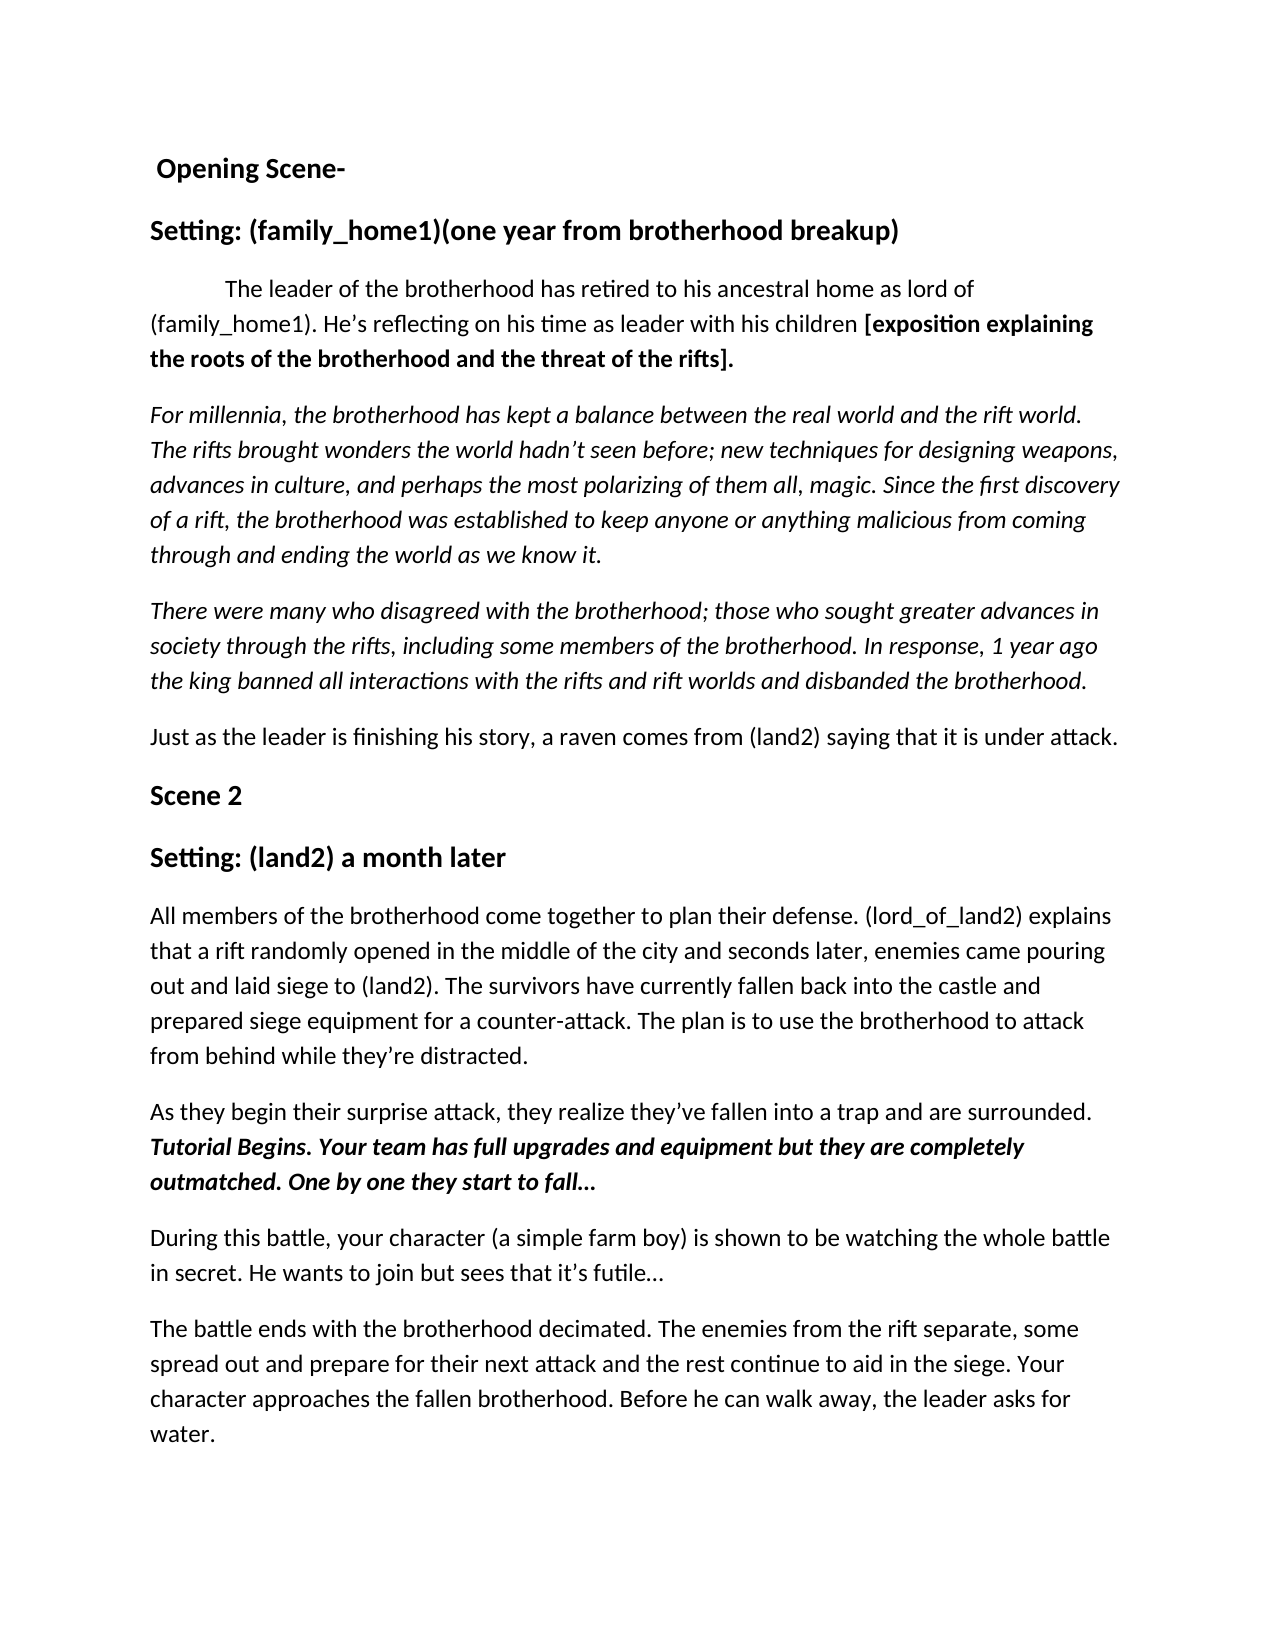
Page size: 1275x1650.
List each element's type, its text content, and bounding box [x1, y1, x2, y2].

text Opening Scene- [150, 150, 1125, 186]
text During this battle, your character (a simple farm boy) is shown to be watching the whole battle in secret. He wants to join but sees that it’s futile… [150, 1222, 1125, 1288]
text As they begin their surprise attack, they realize they’ve fallen into a trap and are surrounded. Tutorial Begins. Your team has full upgrades and equipment but they are completely outmatched. One by one they start to fall… [150, 1096, 1125, 1197]
text For millennia, the brotherhood has kept a balance between the real world and the rift world. The rifts brought wonders the world hadn’t seen before; new techniques for designing weapons, advances in culture, and perhaps the most polarizing of them all, magic. Since the first discovery of a rift, the brotherhood was established to keep anyone or anything malicious from coming through and ending the world as we know it. [150, 399, 1125, 570]
text The battle ends with the brotherhood decimated. The enemies from the rift separate, some spread out and prepare for their next attack and the rest continue to aid in the siege. Your character approaches the fallen brotherhood. Before he can walk away, the leader asks for water. [150, 1313, 1125, 1448]
text Setting: (land2) a month later [150, 839, 1125, 874]
text There were many who disagreed with the brotherhood; those who sought greater advances in society through the rifts, including some members of the brotherhood. In response, 1 year ago the king banned all interactions with the rifts and rift worlds and disbanded the brotherhood. [150, 595, 1125, 696]
text Setting: (family_home1)(one year from brotherhood breakup) [150, 212, 1125, 247]
text The leader of the brotherhood has retired to his ancestral home as lord of (family_home1). He’s reflecting on his time as leader with his children [exposition explaining the roots of the brotherhood and the threat of the rifts]. [150, 273, 1125, 374]
text Just as the leader is finishing his story, a raven comes from (land2) saying that it is under attack. [150, 721, 1125, 752]
text All members of the brotherhood come together to plan their defense. (lord_of_land2) explains that a rift randomly opened in the middle of the city and seconds later, enemies came pouring out and laid siege to (land2). The survivors have currently fallen back into the castle and prepared siege equipment for a counter-attack. The plan is to use the brotherhood to attack from behind while they’re distracted. [150, 900, 1125, 1071]
text Scene 2 [150, 777, 1125, 812]
